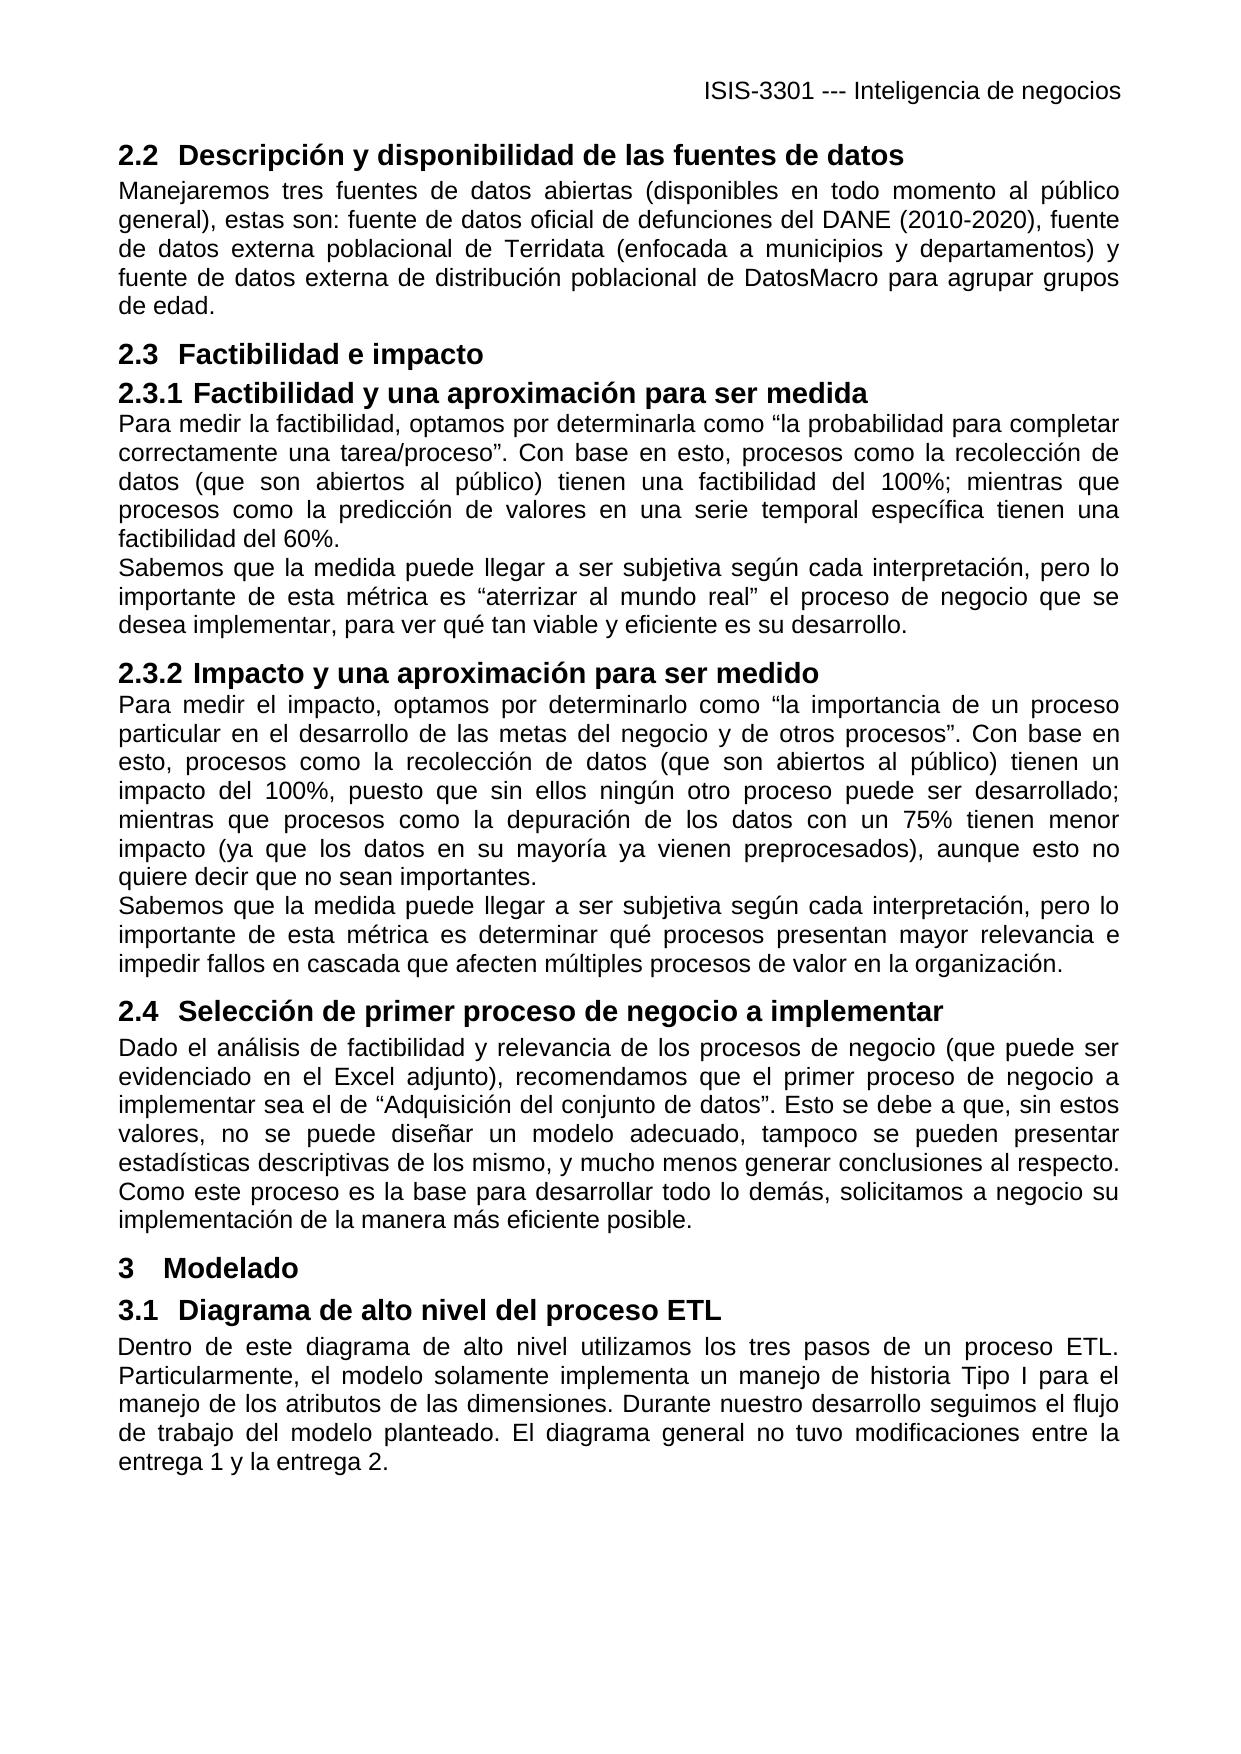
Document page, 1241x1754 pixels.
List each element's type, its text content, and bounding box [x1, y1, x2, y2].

text Para medir la factibilidad, optamos por determinarla como “la probabilidad para completar correctamente una tarea/proceso”. Con base en esto, procesos como la recolección de datos (que son abiertos al público) tienen una factibilidad del 100%; mientras que procesos como la predicción de valores en una serie temporal específica tienen una factibilidad del 60%. [118, 409, 1121, 553]
text Sabemos que la medida puede llegar a ser subjetiva según cada interpretación, pero lo importante de esta métrica es determinar qué procesos presentan mayor relevancia e impedir fallos en cascada que afecten múltiples procesos de valor en la organización. [118, 891, 1121, 977]
text Sabemos que la medida puede llegar a ser subjetiva según cada interpretación, pero lo importante de esta métrica es “aterrizar al mundo real” el proceso de negocio que se desea implementar, para ver qué tan viable y eficiente es su desarrollo. [118, 553, 1121, 639]
subtitle Factibilidad e impacto [118, 337, 1121, 371]
text Dado el análisis de factibilidad y relevancia de los procesos de negocio (que puede ser evidenciado en el Excel adjunto), recomendamos que el primer proceso de negocio a implementar sea el de “Adquisición del conjunto de datos”. Esto se debe a que, sin estos valores, no se puede diseñar un modelo adecuado, tampoco se pueden presentar estadísticas descriptivas de los mismo, y mucho menos generar conclusiones al respecto. Como este proceso es la base para desarrollar todo lo demás, solicitamos a negocio su implementación de la manera más eficiente posible. [118, 1033, 1121, 1234]
subtitle Descripción y disponibilidad de las fuentes de datos [118, 138, 1121, 171]
text Para medir el impacto, optamos por determinarlo como “la importancia de un proceso particular en el desarrollo de las metas del negocio y de otros procesos”. Con base en esto, procesos como la recolección de datos (que son abiertos al público) tienen un impacto del 100%, puesto que sin ellos ningún otro proceso puede ser desarrollado; mientras que procesos como la depuración de los datos con un 75% tienen menor impacto (ya que los datos en su mayoría ya vienen preprocesados), aunque esto no quiere decir que no sean importantes. [118, 690, 1121, 891]
subtitle Diagrama de alto nivel del proceso ETL [118, 1293, 1121, 1327]
subtitle Factibilidad y una aproximación para ser medida [118, 376, 1007, 409]
subtitle Selección de primer proceso de negocio a implementar [118, 994, 1121, 1028]
subtitle Impacto y una aproximación para ser medido [118, 656, 1007, 690]
text Dentro de este diagrama de alto nivel utilizamos los tres pasos de un proceso ETL. Particularmente, el modelo solamente implementa un manejo de historia Tipo I para el manejo de los atributos de las dimensiones. Durante nuestro desarrollo seguimos el flujo de trabajo del modelo planteado. El diagrama general no tuvo modificaciones entre la entrega 1 y la entrega 2. [117, 1332, 1121, 1476]
text Manejaremos tres fuentes de datos abiertas (disponibles en todo momento al público general), estas son: fuente de datos oficial de defunciones del DANE (2010-2020), fuente de datos externa poblacional de Terridata (enfocada a municipios y departamentos) y fuente de datos externa de distribución poblacional de DatosMacro para agrupar grupos de edad. [118, 176, 1121, 320]
subtitle Modelado [118, 1251, 1121, 1285]
